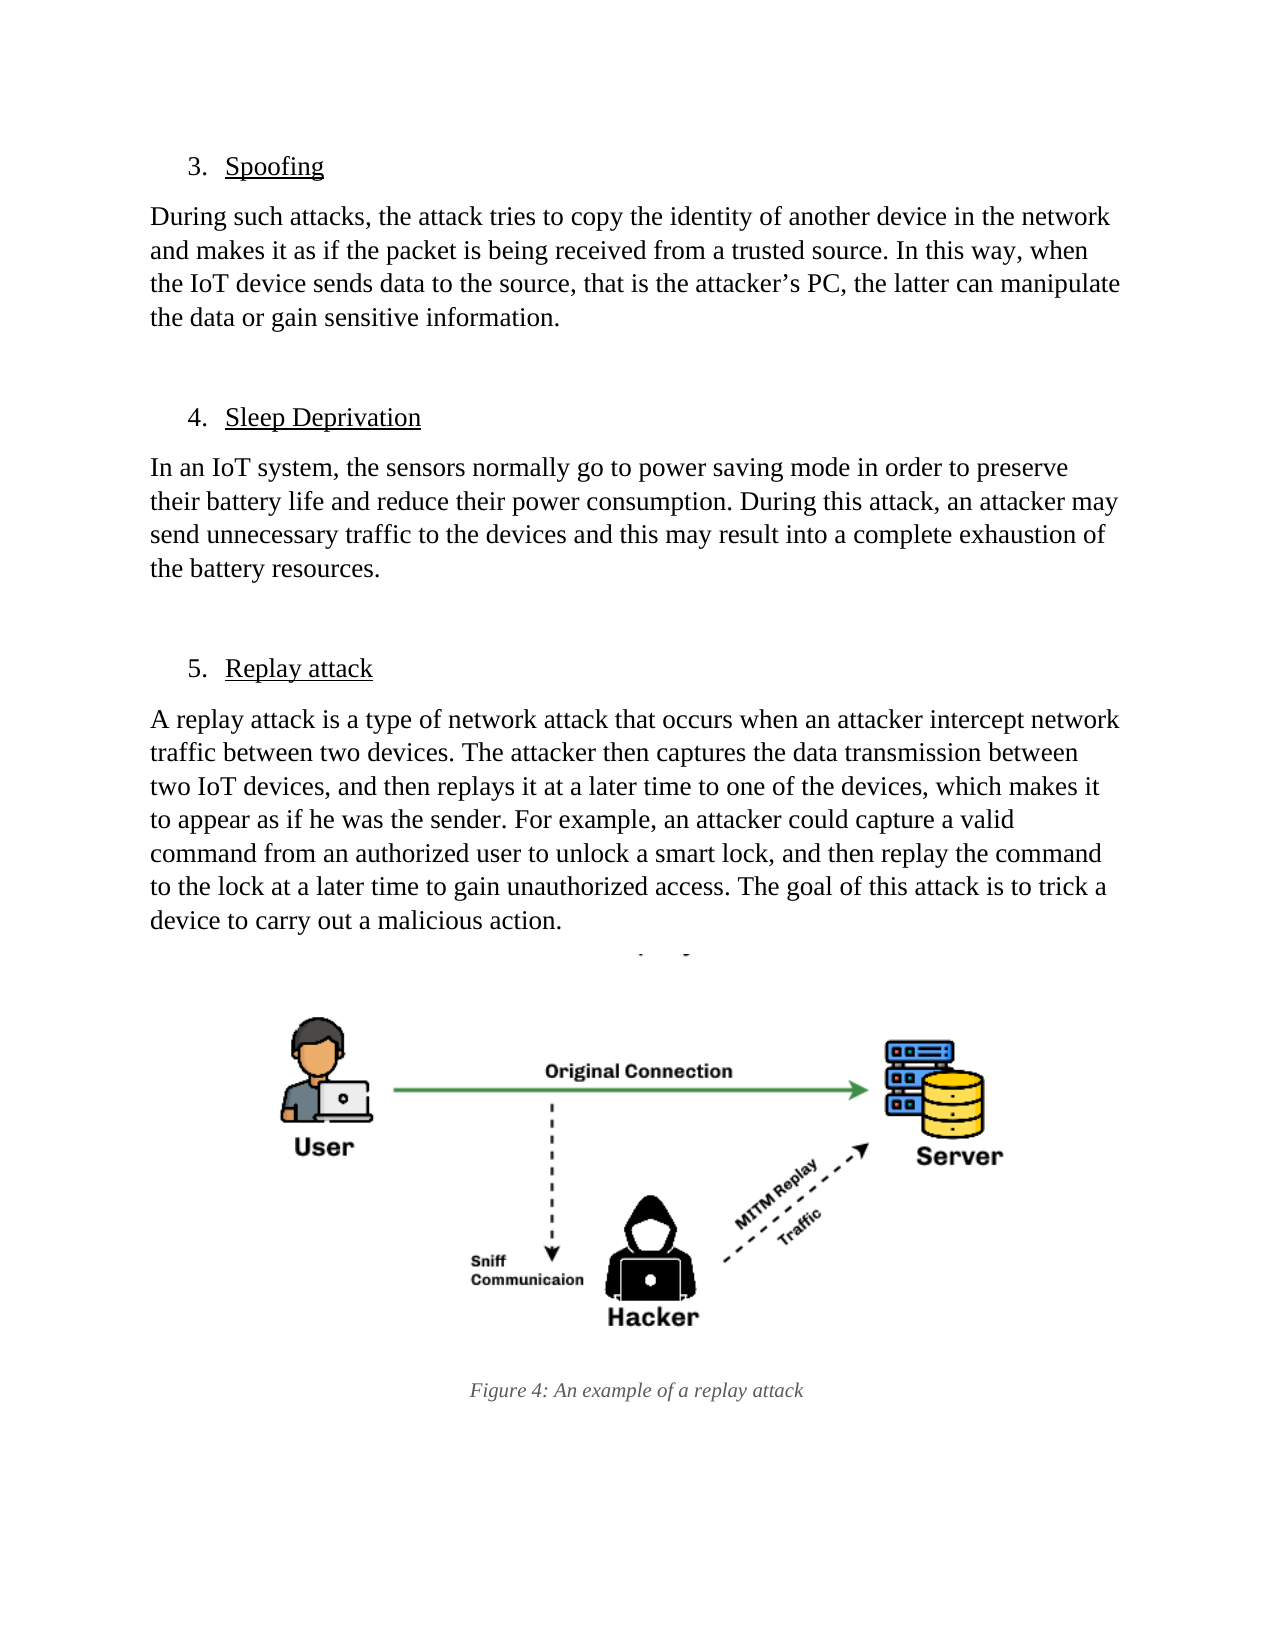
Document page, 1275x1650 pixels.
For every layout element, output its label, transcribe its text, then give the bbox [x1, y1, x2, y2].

text A replay attack is a type of network attack that occurs when an attacker intercept network traffic between two devices. The attacker then captures the data transmission between two IoT devices, and then replays it at a later time to one of the devices, which makes it to appear as if he was the sender. For example, an attacker could capture a valid command from an authorized user to unlock a smart lock, and then replay the command to the lock at a later time to gain unauthorized access. The goal of this attack is to trick a device to carry out a malicious action. [150, 703, 1125, 935]
list Spoofing [187, 150, 1125, 181]
list Sleep Deprivation [187, 401, 1125, 432]
list Replay attack [187, 652, 1125, 684]
text Figure 4: An example of a replay attack [150, 1378, 1125, 1402]
text During such attacks, the attack tries to copy the identity of another device in the network and makes it as if the packet is being received from a trusted source. In this way, when the IoT device sends data to the source, that is the attacker’s PC, the latter can manipulate the data or gain sensitive information. [150, 200, 1125, 332]
text In an IoT system, the sensors normally go to power saving mode in order to preserve their battery life and reduce their power consumption. During this attack, an attacker may send unnecessary traffic to the devices and this may result into a complete exhaustion of the battery resources. [150, 451, 1125, 583]
picture [257, 954, 1018, 1359]
